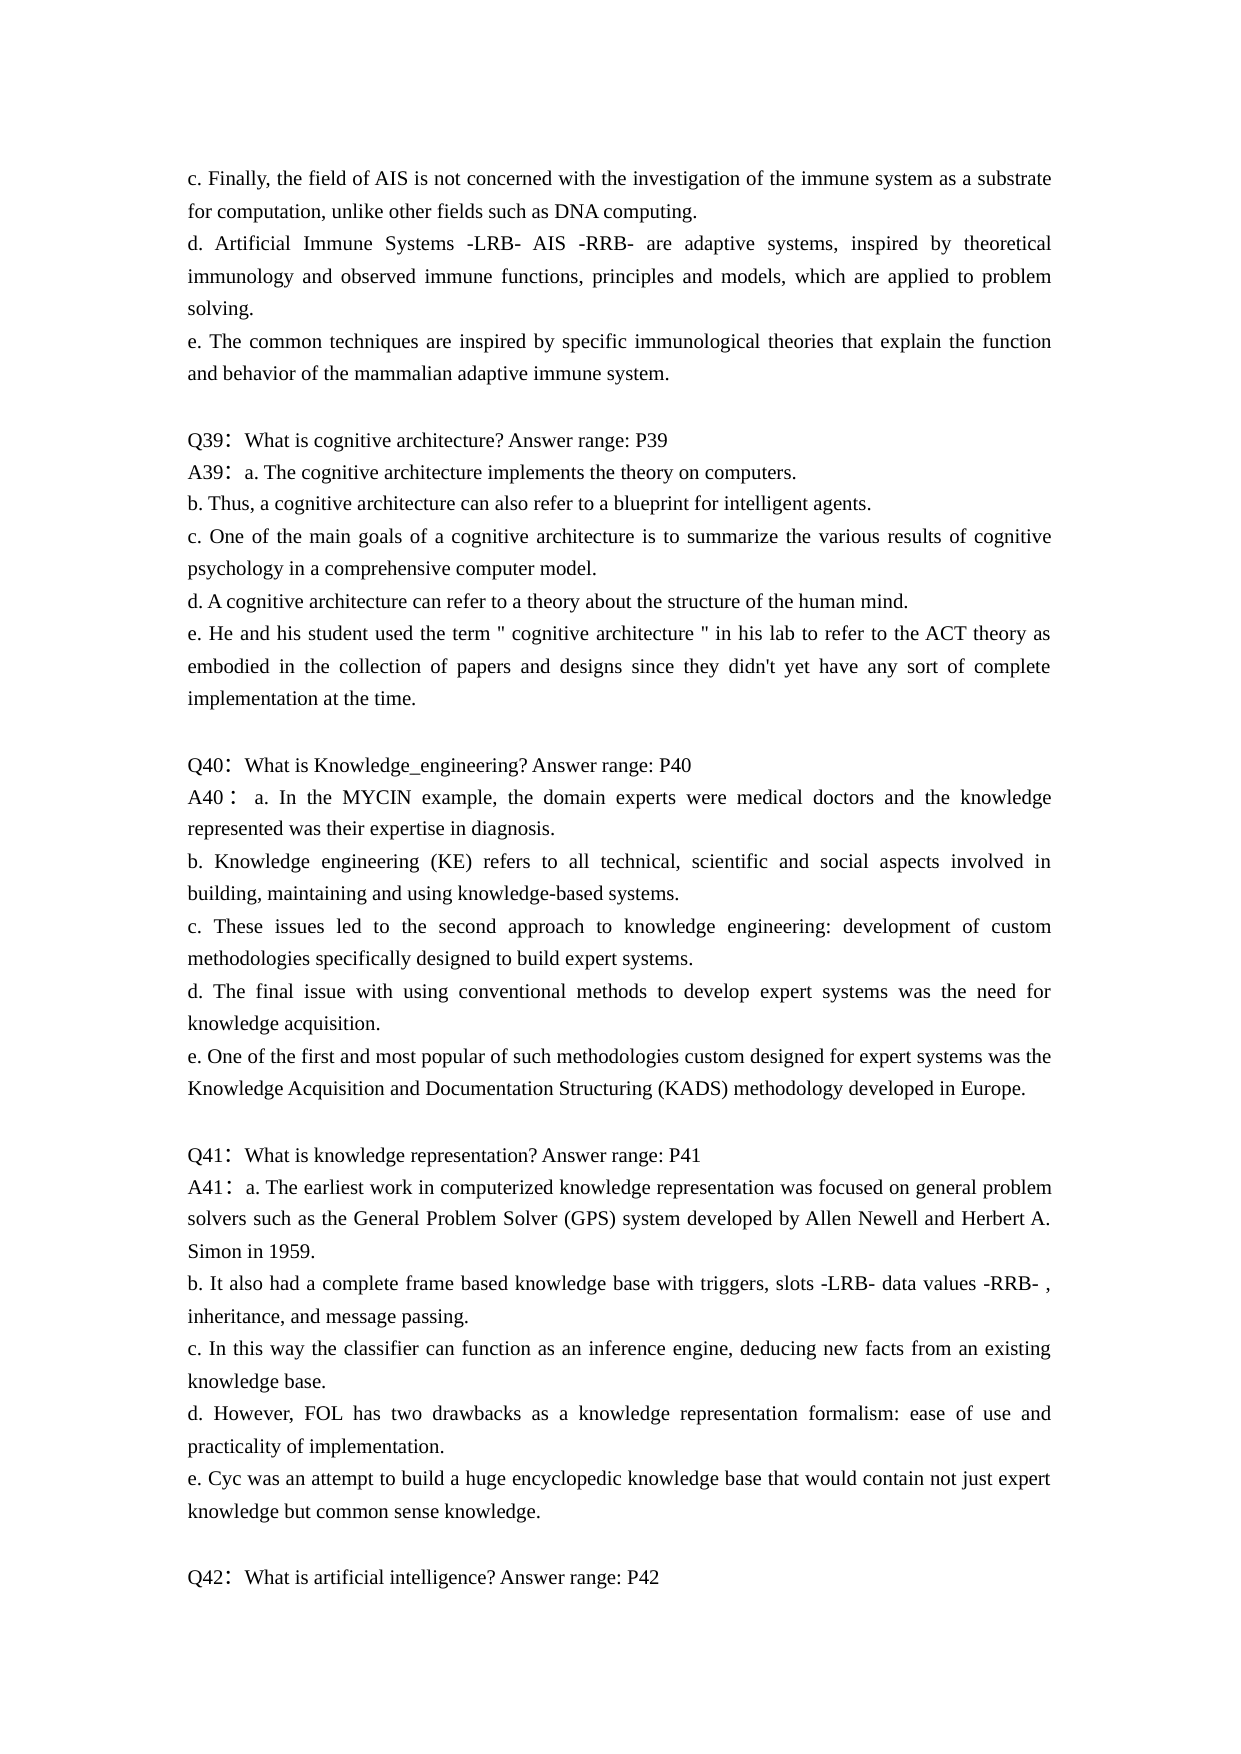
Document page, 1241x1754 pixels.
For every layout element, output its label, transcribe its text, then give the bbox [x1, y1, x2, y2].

text e. The common techniques are inspired by specific immunological theories that explain the function and behavior of the mammalian adaptive immune system. [187, 324, 1053, 389]
text b. It also had a complete frame based knowledge base with triggers, slots -LRB- data values -RRB- , inheritance, and message passing. [187, 1267, 1053, 1332]
text A41：a. The earliest work in computerized knowledge representation was focused on general problem solvers such as the General Problem Solver (GPS) system developed by Allen Newell and Herbert A. Simon in 1959. [187, 1169, 1053, 1267]
text d. The final issue with using conventional methods to develop expert systems was the need for knowledge acquisition. [187, 974, 1053, 1039]
text d. A cognitive architecture can refer to a theory about the structure of the human mind. [187, 584, 1053, 617]
text c. In this way the classifier can function as an inference engine, deducing new facts from an existing knowledge base. [187, 1332, 1053, 1397]
text b. Knowledge engineering (KE) refers to all technical, scientific and social aspects involved in building, maintaining and using knowledge-based systems. [187, 844, 1053, 909]
text Q39：What is cognitive architecture? Answer range: P39 [187, 422, 1053, 454]
text e. He and his student used the term '' cognitive architecture '' in his lab to refer to the ACT theory as embodied in the collection of papers and designs since they didn't yet have any sort of complete implementation at the time. [187, 617, 1053, 714]
text Q42：What is artificial intelligence? Answer range: P42 [187, 1559, 1053, 1592]
text c. Finally, the field of AIS is not concerned with the investigation of the immune system as a substrate for computation, unlike other fields such as DNA computing. [187, 162, 1053, 227]
text A39：a. The cognitive architecture implements the theory on computers. [187, 454, 1053, 487]
text e. Cyc was an attempt to build a huge encyclopedic knowledge base that would contain not just expert knowledge but common sense knowledge. [187, 1462, 1053, 1527]
text b. Thus, a cognitive architecture can also refer to a blueprint for intelligent agents. [187, 487, 1053, 519]
text d. However, FOL has two drawbacks as a knowledge representation formalism: ease of use and practicality of implementation. [187, 1397, 1053, 1462]
text Q40：What is Knowledge_engineering? Answer range: P40 [187, 747, 1053, 779]
text c. These issues led to the second approach to knowledge engineering: development of custom methodologies specifically designed to build expert systems. [187, 909, 1053, 974]
text e. One of the first and most popular of such methodologies custom designed for expert systems was the Knowledge Acquisition and Documentation Structuring (KADS) methodology developed in Europe. [187, 1039, 1053, 1104]
text d. Artificial Immune Systems -LRB- AIS -RRB- are adaptive systems, inspired by theoretical immunology and observed immune functions, principles and models, which are applied to problem solving. [187, 227, 1053, 324]
text c. One of the main goals of a cognitive architecture is to summarize the various results of cognitive psychology in a comprehensive computer model. [187, 519, 1053, 584]
text A40：a. In the MYCIN example, the domain experts were medical doctors and the knowledge represented was their expertise in diagnosis. [187, 779, 1053, 844]
text Q41：What is knowledge representation? Answer range: P41 [187, 1137, 1053, 1169]
